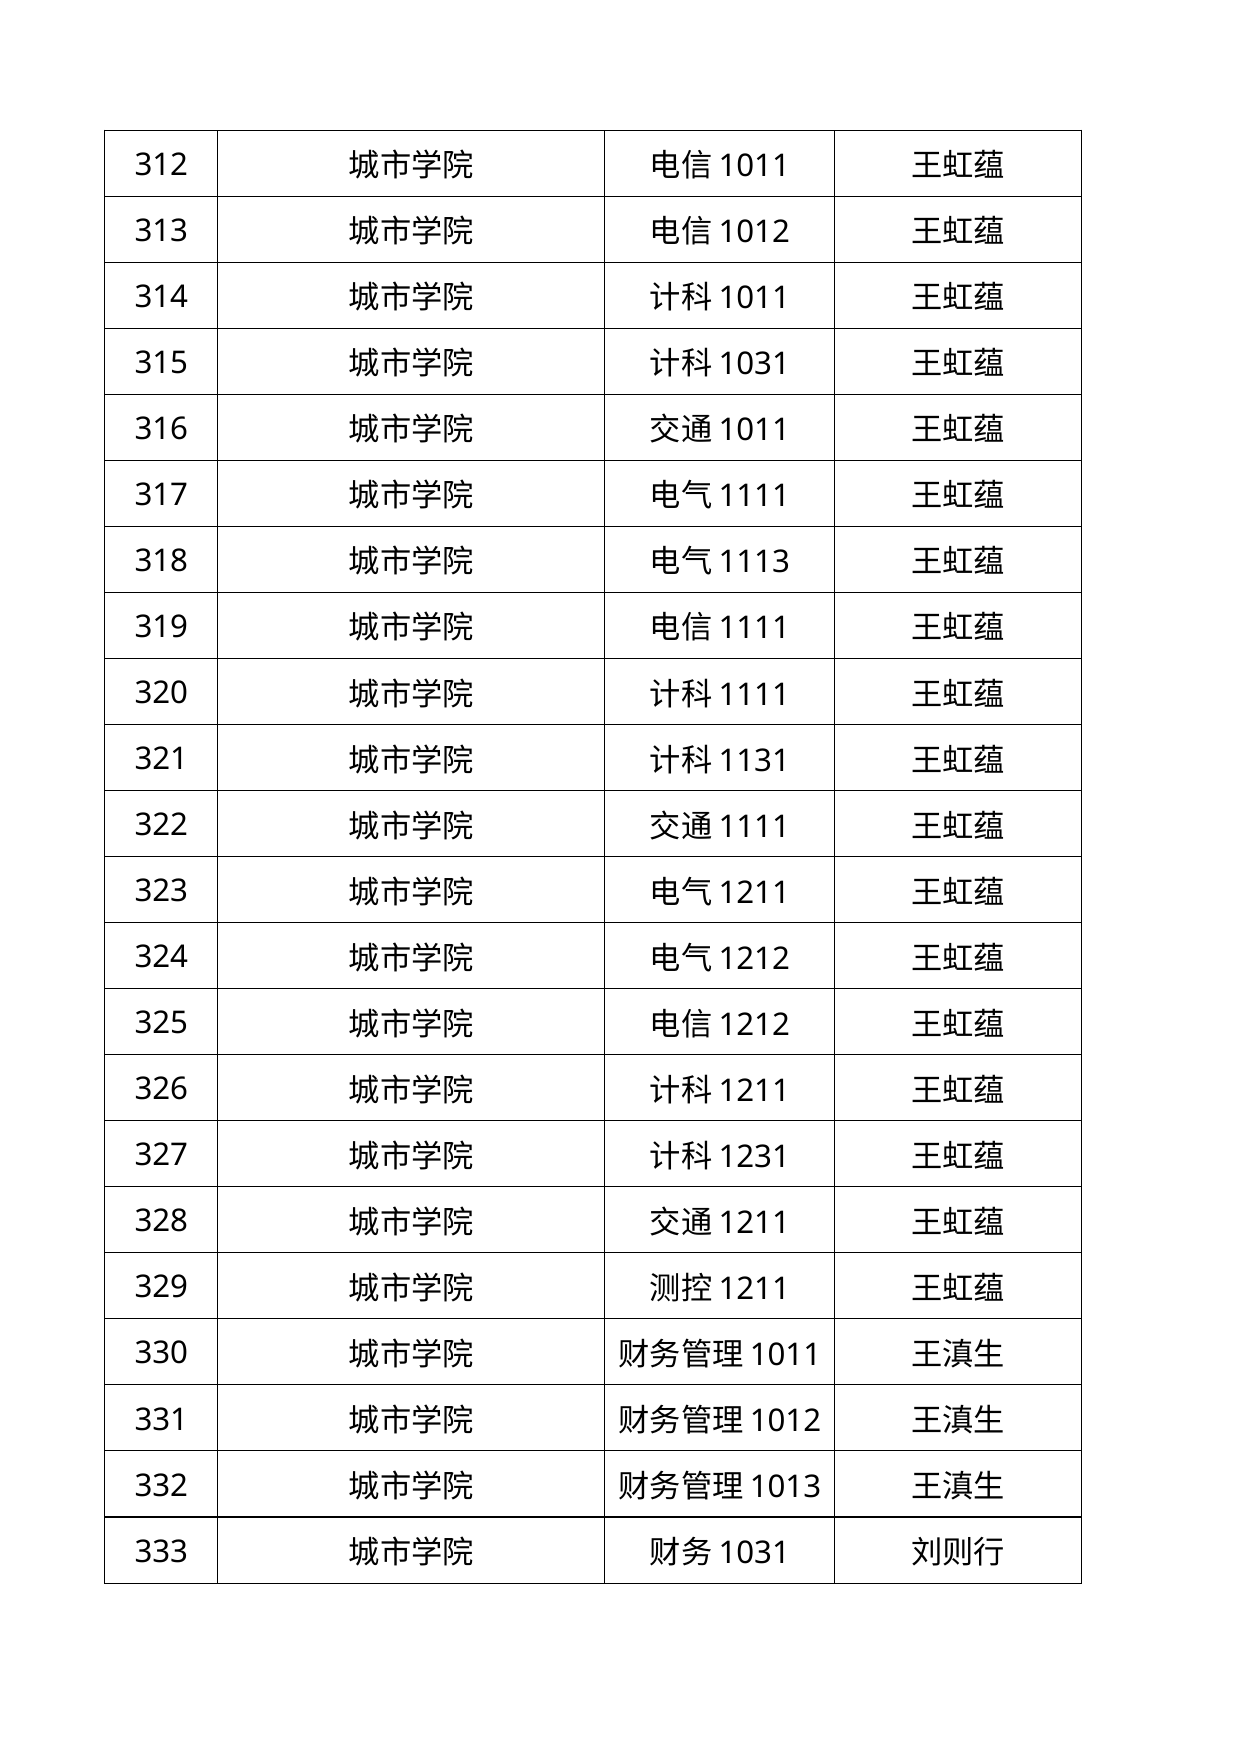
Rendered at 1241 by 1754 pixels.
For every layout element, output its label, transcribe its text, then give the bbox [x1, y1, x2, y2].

table_cell 计科1111 [605, 659, 834, 724]
table_cell 322 [105, 791, 217, 856]
table_cell 城市学院 [218, 527, 604, 592]
table_cell 315 [105, 329, 217, 394]
table_cell 城市学院 [218, 989, 604, 1054]
table_cell 城市学院 [218, 329, 604, 394]
table_cell 333 [105, 1518, 217, 1582]
table_cell 城市学院 [218, 1319, 604, 1384]
table_cell 城市学院 [218, 593, 604, 658]
table_cell 城市学院 [218, 1055, 604, 1120]
table_cell 319 [105, 593, 217, 658]
table_cell 320 [105, 659, 217, 724]
table_cell 城市学院 [218, 1451, 604, 1516]
table_cell 电信1012 [605, 197, 834, 262]
table_cell 财务1031 [605, 1518, 834, 1582]
table_cell 城市学院 [218, 197, 604, 262]
table_cell 城市学院 [218, 1385, 604, 1450]
table_cell 318 [105, 527, 217, 592]
table_cell 电气1212 [605, 923, 834, 988]
table_cell 328 [105, 1187, 217, 1252]
table_cell 王虹蕴 [835, 791, 1081, 856]
table_cell 王虹蕴 [835, 659, 1081, 724]
table_cell 城市学院 [218, 857, 604, 922]
table_cell 交通1211 [605, 1187, 834, 1252]
table_cell 323 [105, 857, 217, 922]
table_cell 刘则行 [835, 1518, 1081, 1582]
table_cell 城市学院 [218, 461, 604, 526]
table_cell 城市学院 [218, 263, 604, 328]
table_cell 城市学院 [218, 1187, 604, 1252]
table_cell 王虹蕴 [835, 725, 1081, 790]
table_cell 财务管理1013 [605, 1451, 834, 1516]
table_cell 电气1111 [605, 461, 834, 526]
table_cell 317 [105, 461, 217, 526]
table_cell 王滇生 [835, 1451, 1081, 1516]
table_cell 王虹蕴 [835, 131, 1081, 196]
table_cell 325 [105, 989, 217, 1054]
table_cell 测控1211 [605, 1253, 834, 1318]
table_cell 327 [105, 1121, 217, 1186]
table_cell 王虹蕴 [835, 197, 1081, 262]
table_cell 王虹蕴 [835, 329, 1081, 394]
table_cell 王滇生 [835, 1385, 1081, 1450]
table_cell 王虹蕴 [835, 395, 1081, 460]
table_cell 王虹蕴 [835, 1187, 1081, 1252]
table_cell 331 [105, 1385, 217, 1450]
table_cell 电信1212 [605, 989, 834, 1054]
table_cell 王虹蕴 [835, 263, 1081, 328]
table_cell 329 [105, 1253, 217, 1318]
table_cell 332 [105, 1451, 217, 1516]
table_cell 电气1113 [605, 527, 834, 592]
table_cell 计科1231 [605, 1121, 834, 1186]
table_cell 316 [105, 395, 217, 460]
table_cell 计科1011 [605, 263, 834, 328]
table_cell 330 [105, 1319, 217, 1384]
table_cell 王滇生 [835, 1319, 1081, 1384]
table_cell 城市学院 [218, 1121, 604, 1186]
table_cell 313 [105, 197, 217, 262]
table_cell 321 [105, 725, 217, 790]
table_cell 城市学院 [218, 1253, 604, 1318]
table_cell 交通1111 [605, 791, 834, 856]
table_cell 王虹蕴 [835, 461, 1081, 526]
table_cell 王虹蕴 [835, 923, 1081, 988]
table_cell 王虹蕴 [835, 857, 1081, 922]
table_cell 王虹蕴 [835, 989, 1081, 1054]
table_cell 电信1111 [605, 593, 834, 658]
table_cell 电信1011 [605, 131, 834, 196]
table_cell 计科1131 [605, 725, 834, 790]
table_cell 王虹蕴 [835, 1055, 1081, 1120]
table_cell 王虹蕴 [835, 1253, 1081, 1318]
table_cell 财务管理1011 [605, 1319, 834, 1384]
table_cell 电气1211 [605, 857, 834, 922]
table_cell 城市学院 [218, 791, 604, 856]
table_cell 财务管理1012 [605, 1385, 834, 1450]
table_cell 计科1211 [605, 1055, 834, 1120]
table_cell 326 [105, 1055, 217, 1120]
table_cell 314 [105, 263, 217, 328]
table_cell 王虹蕴 [835, 593, 1081, 658]
table_cell 324 [105, 923, 217, 988]
table_cell 王虹蕴 [835, 527, 1081, 592]
table_cell 城市学院 [218, 923, 604, 988]
table_cell 城市学院 [218, 131, 604, 196]
table_cell 312 [105, 131, 217, 196]
table_cell 计科1031 [605, 329, 834, 394]
table_cell 交通1011 [605, 395, 834, 460]
table_cell 城市学院 [218, 725, 604, 790]
table_cell 城市学院 [218, 1518, 604, 1582]
table_cell 王虹蕴 [835, 1121, 1081, 1186]
table_cell 城市学院 [218, 395, 604, 460]
table_cell 城市学院 [218, 659, 604, 724]
